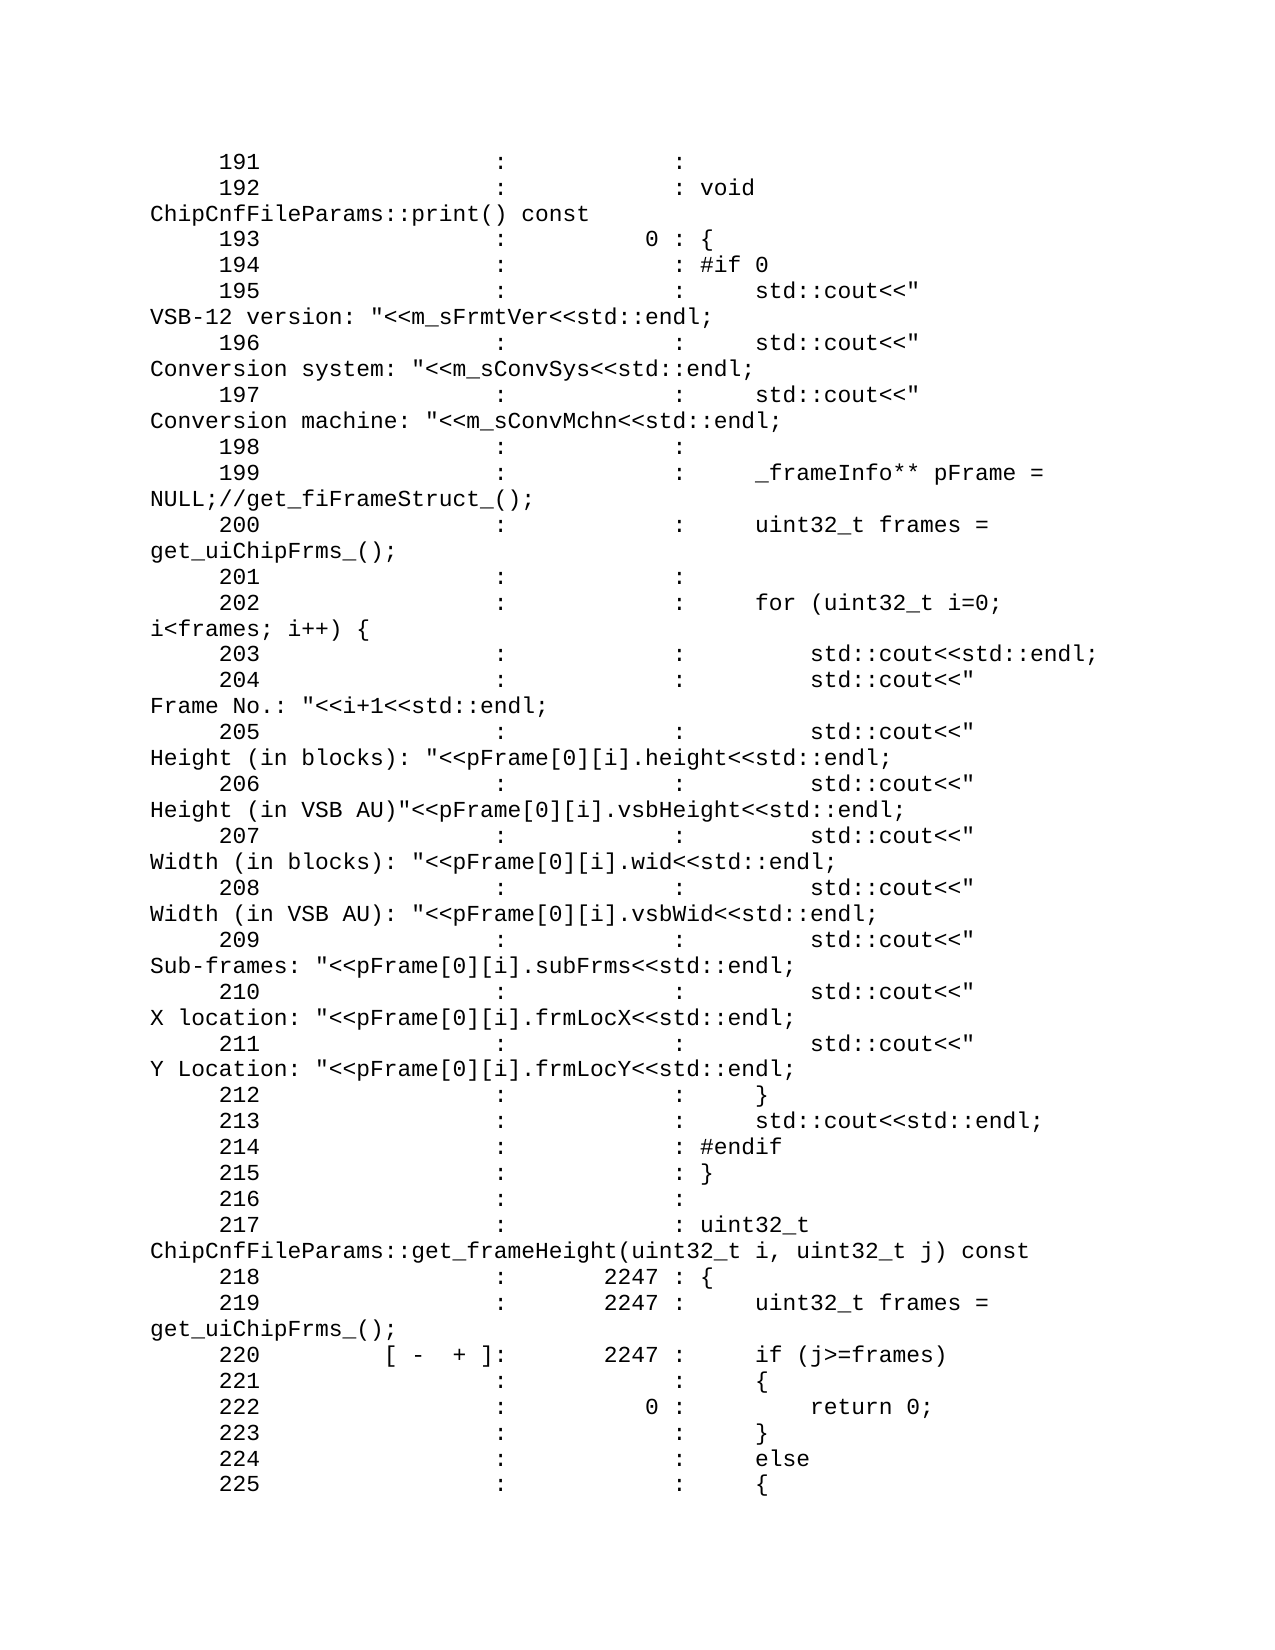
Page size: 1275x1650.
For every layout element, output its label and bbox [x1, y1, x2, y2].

table_cell [150, 150, 1125, 1499]
